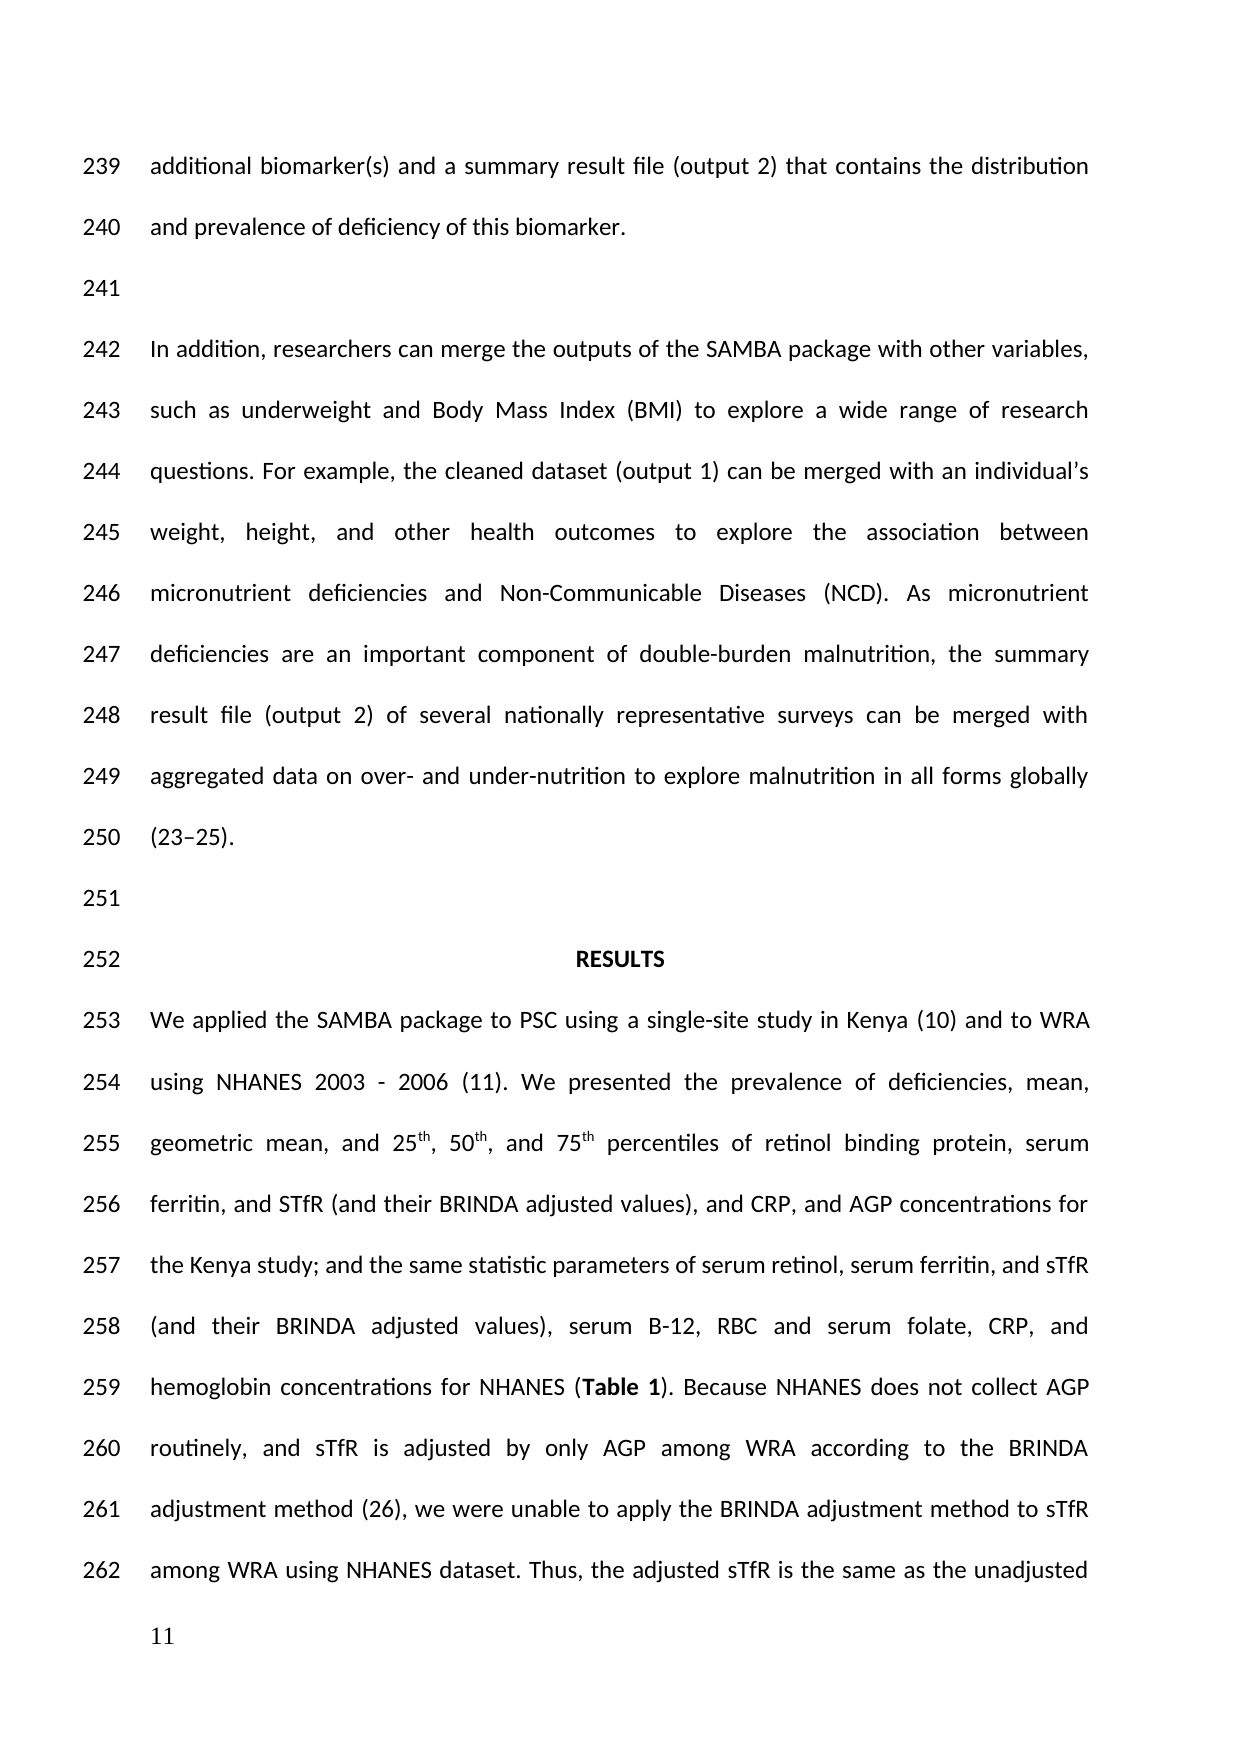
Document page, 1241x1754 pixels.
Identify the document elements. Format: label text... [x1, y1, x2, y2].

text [150, 1004, 1090, 1584]
text In addition, researchers can merge the outputs of the SAMBA package with other variables, such as underweight and Body Mass Index (BMI) to explore a wide range of research questions. For example, the cleaned dataset (output 1) can be merged with an individual’s weight, height, and other health outcomes to explore the association between micronutrient deficiencies and Non-Communicable Diseases (NCD). As micronutrient deficiencies are an important component of double-burden malnutrition, the summary result file (output 2) of several nationally representative surveys can be merged with aggregated data on over- and under-nutrition to explore malnutrition in all forms globally (23–25). [150, 333, 1090, 852]
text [150, 150, 1090, 242]
text RESULTS [150, 943, 1090, 974]
